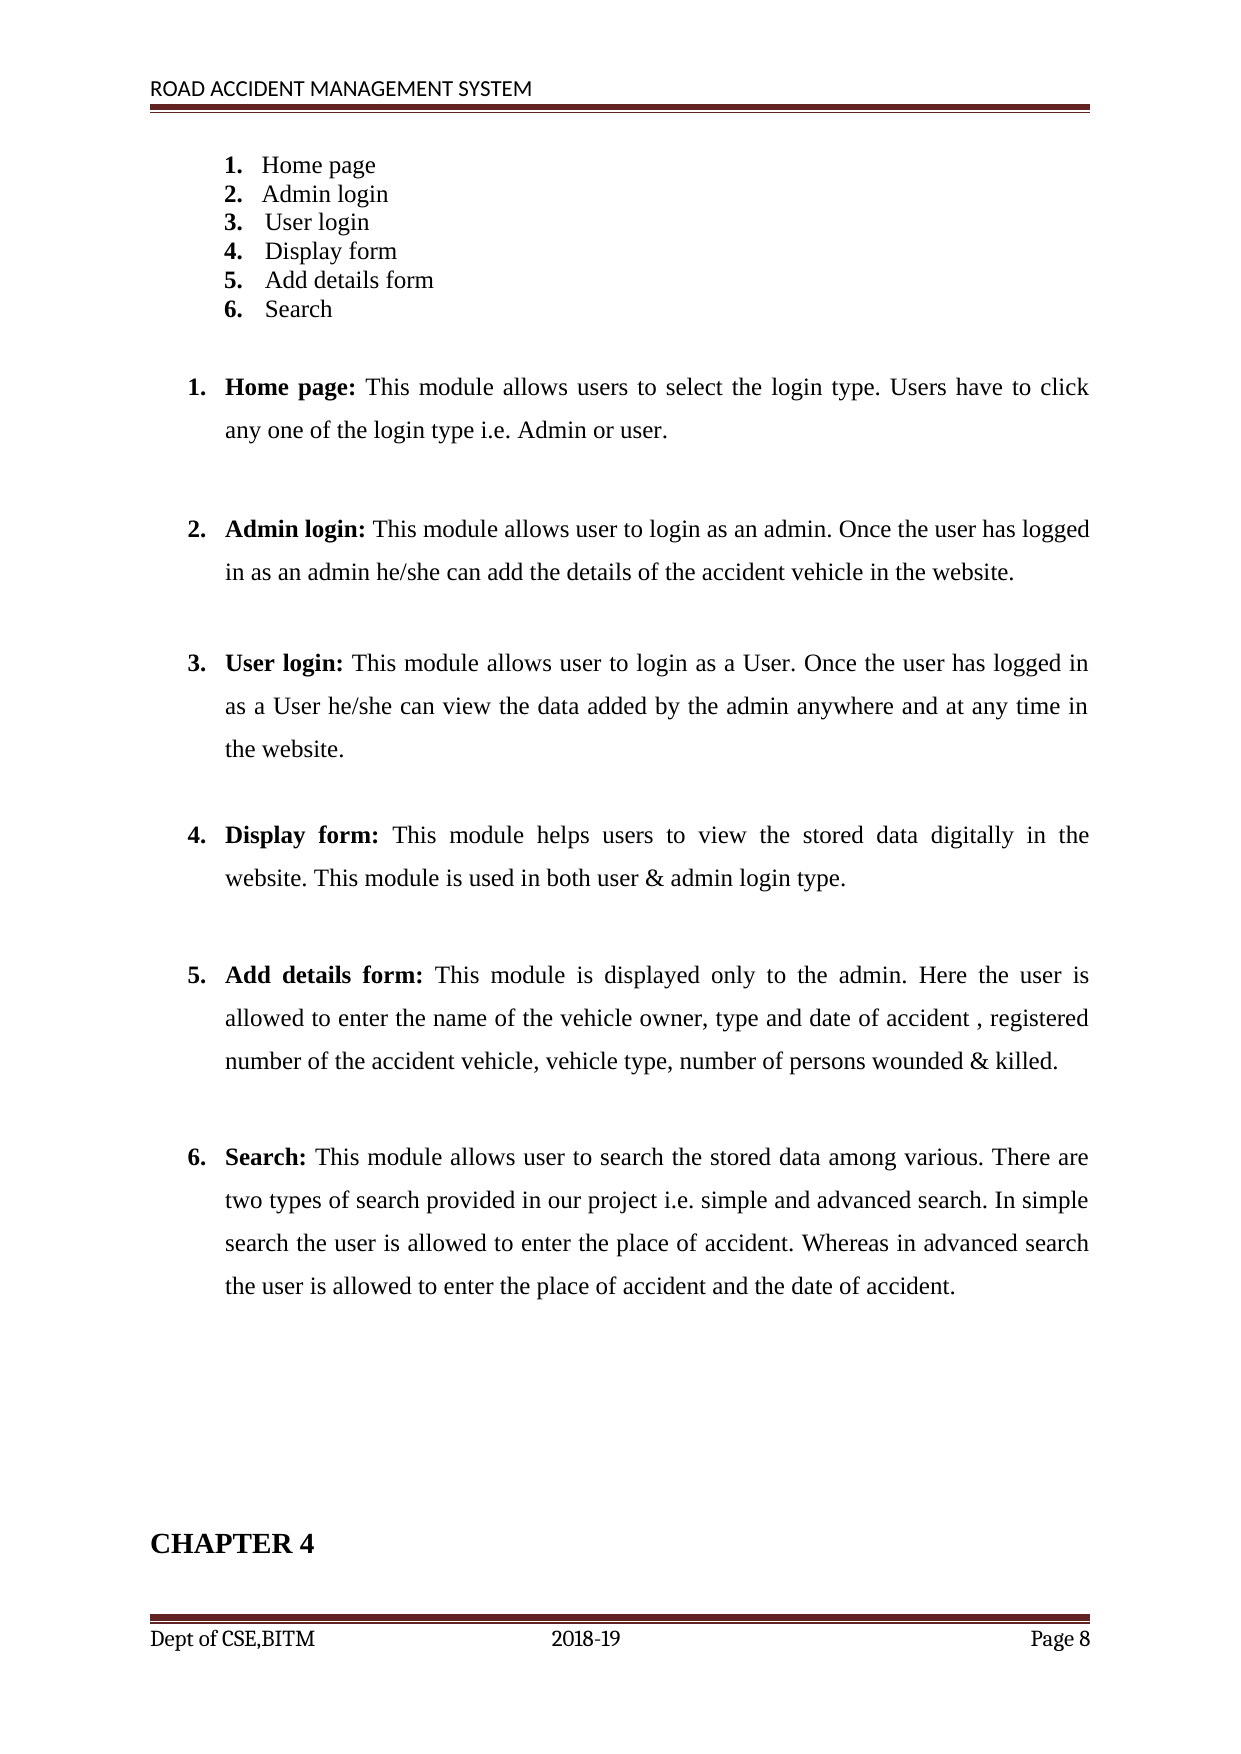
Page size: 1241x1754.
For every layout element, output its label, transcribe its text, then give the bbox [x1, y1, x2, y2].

list Admin login: This module allows user to login as an admin. Once the user has logged in as an admin he/she can add the details of the accident vehicle in the website. [187, 514, 1090, 586]
list Search: This module allows user to search the stored data among various. There are two types of search provided in our project i.e. simple and advanced search. In simple search the user is allowed to enter the place of accident. Whereas in advanced search the user is allowed to enter the place of accident and the date of accident. [187, 1142, 1090, 1300]
list Display form: This module helps users to view the stored data digitally in the website. This module is used in both user & admin login type. [187, 820, 1090, 892]
list User login [224, 207, 1090, 236]
list User login: This module allows user to login as a User. Once the user has logged in as a User he/she can view the data added by the admin anywhere and at any time in the website. [187, 648, 1090, 763]
list Display form [224, 236, 1090, 265]
list Add details form [224, 265, 1090, 294]
list Search [224, 294, 1090, 322]
list Add details form: This module is displayed only to the admin. Here the user is allowed to enter the name of the vehicle owner, type and date of accident , registered number of the accident vehicle, vehicle type, number of persons wounded & killed. [187, 960, 1090, 1075]
list Home page: This module allows users to select the login type. Users have to click any one of the login type i.e. Admin or user. [187, 372, 1090, 444]
list Home page [224, 150, 1090, 179]
text CHAPTER 4 [150, 1527, 1090, 1560]
list Admin login [224, 179, 1090, 207]
